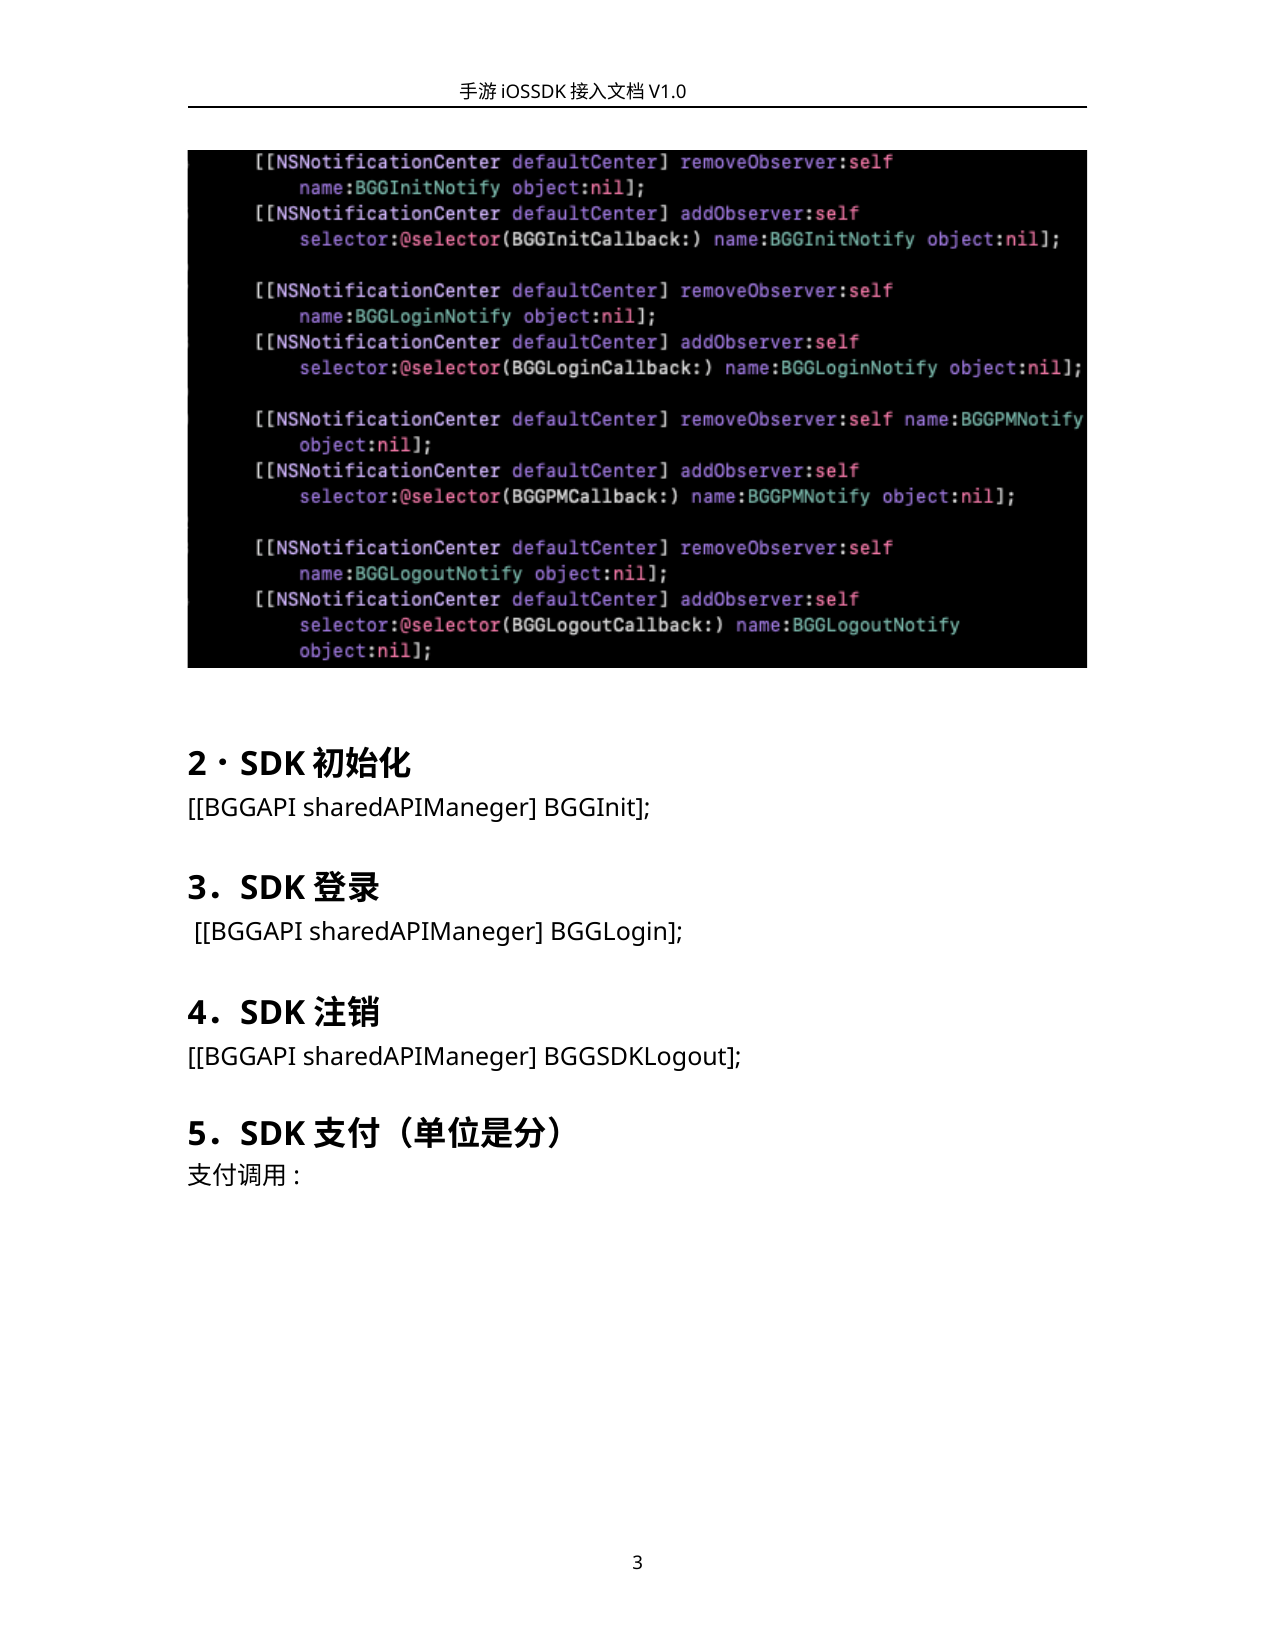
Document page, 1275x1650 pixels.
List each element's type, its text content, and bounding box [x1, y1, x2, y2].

picture [187, 150, 1088, 668]
subtitle SDK初始化 [187, 739, 1087, 785]
text [[BGGAPI sharedAPIManeger] BGGLogin]; [187, 914, 1087, 948]
subtitle 4．SDK 注销 [187, 986, 1087, 1034]
text [[BGGAPI sharedAPIManeger] BGGSDKLogout]; [187, 1039, 1087, 1073]
text 支付调用 : [187, 1155, 1087, 1192]
subtitle SDK 登录 [187, 861, 1087, 909]
text 5．SDK 支付 （单位是分） [187, 1107, 1087, 1155]
text [[BGGAPI sharedAPIManeger] BGGInit]; [187, 789, 1087, 823]
